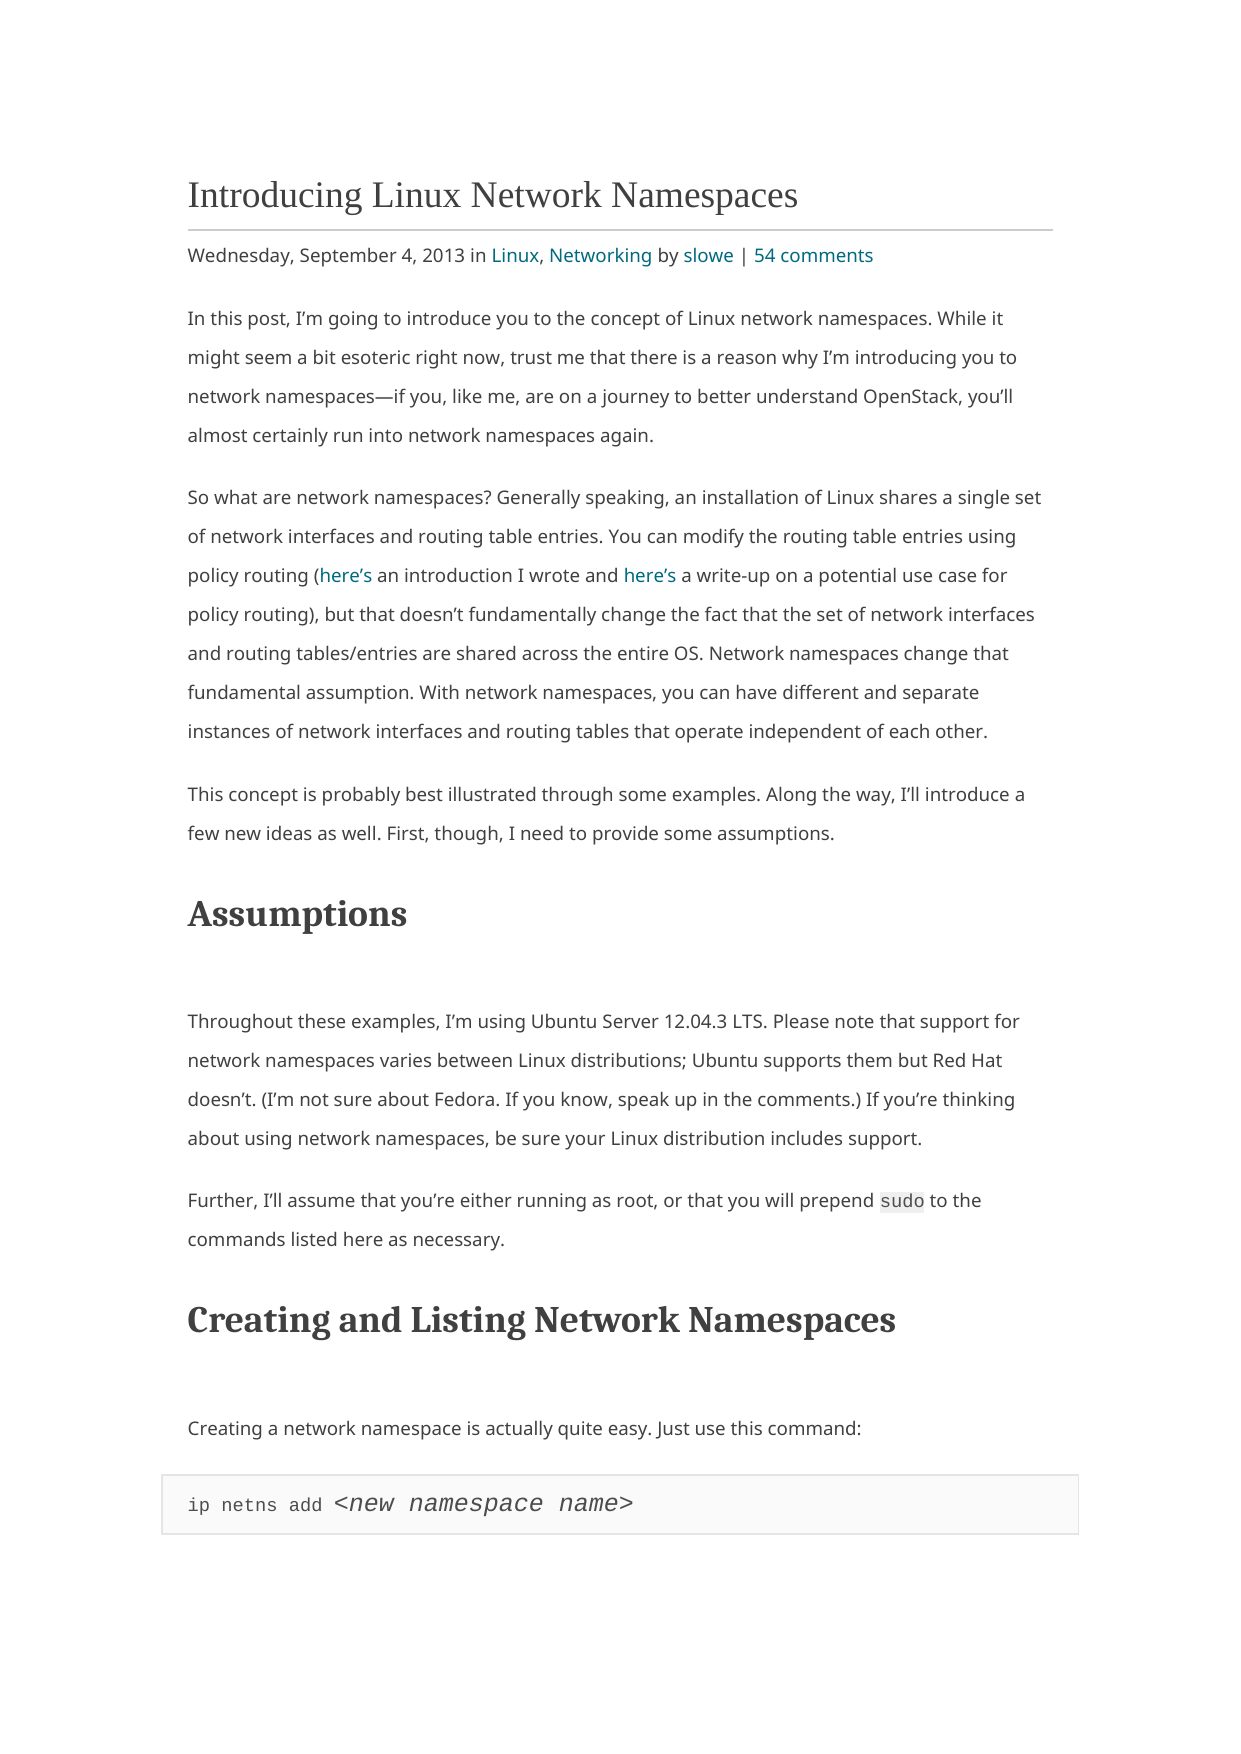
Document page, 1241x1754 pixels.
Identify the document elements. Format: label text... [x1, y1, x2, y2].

text Creating a network namespace is actually quite easy. Just use this command: [187, 1411, 1053, 1444]
text Throughout these examples, I’m using Ubuntu Server 12.04.3 LTS. Please note that support for network namespaces varies between Linux distributions; Ubuntu supports them but Red Hat doesn’t. (I’m not sure about Fedora. If you know, speak up in the comments.) If you’re thinking about using network namespaces, be sure your Linux distribution includes support. [187, 1005, 1053, 1154]
text Wednesday, September 4, 2013 in Linux, Networking by slowe | 54 comments [187, 239, 1053, 272]
text This concept is probably best illustrated through some examples. Along the way, I’ll introduce a few new ideas as well. First, though, I need to provide some assumptions. [187, 778, 1053, 849]
text Further, I’ll assume that you’re either running as root, or that you will prepend sudo to the commands listed here as necessary. [187, 1184, 1053, 1256]
text So what are network namespaces? Generally speaking, an installation of Linux shares a single set of network interfaces and routing table entries. You can modify the routing table entries using policy routing (here’s an introduction I wrote and here’s a write-up on a potential use case for policy routing), but that doesn’t fundamentally change the fact that the set of network interfaces and routing tables/entries are shared across the entire OS. Network namespaces change that fundamental assumption. With network namespaces, you can have different and separate instances of network interfaces and routing tables that operate independent of each other. [187, 481, 1053, 747]
subtitle Creating and Listing Network Namespaces [187, 1288, 1053, 1353]
text In this post, I’m going to introduce you to the concept of Linux network namespaces. While it might seem a bit esoteric right now, trust me that there is a reason why I’m introducing you to network namespaces—if you, like me, are on a journey to better understand OpenStack, you’ll almost certainly run into network namespaces again. [187, 302, 1053, 451]
subtitle Assumptions [187, 881, 1053, 946]
text ip netns add <new namespace name> [163, 1476, 1078, 1533]
text Introducing Linux Network Namespaces [187, 162, 1053, 231]
